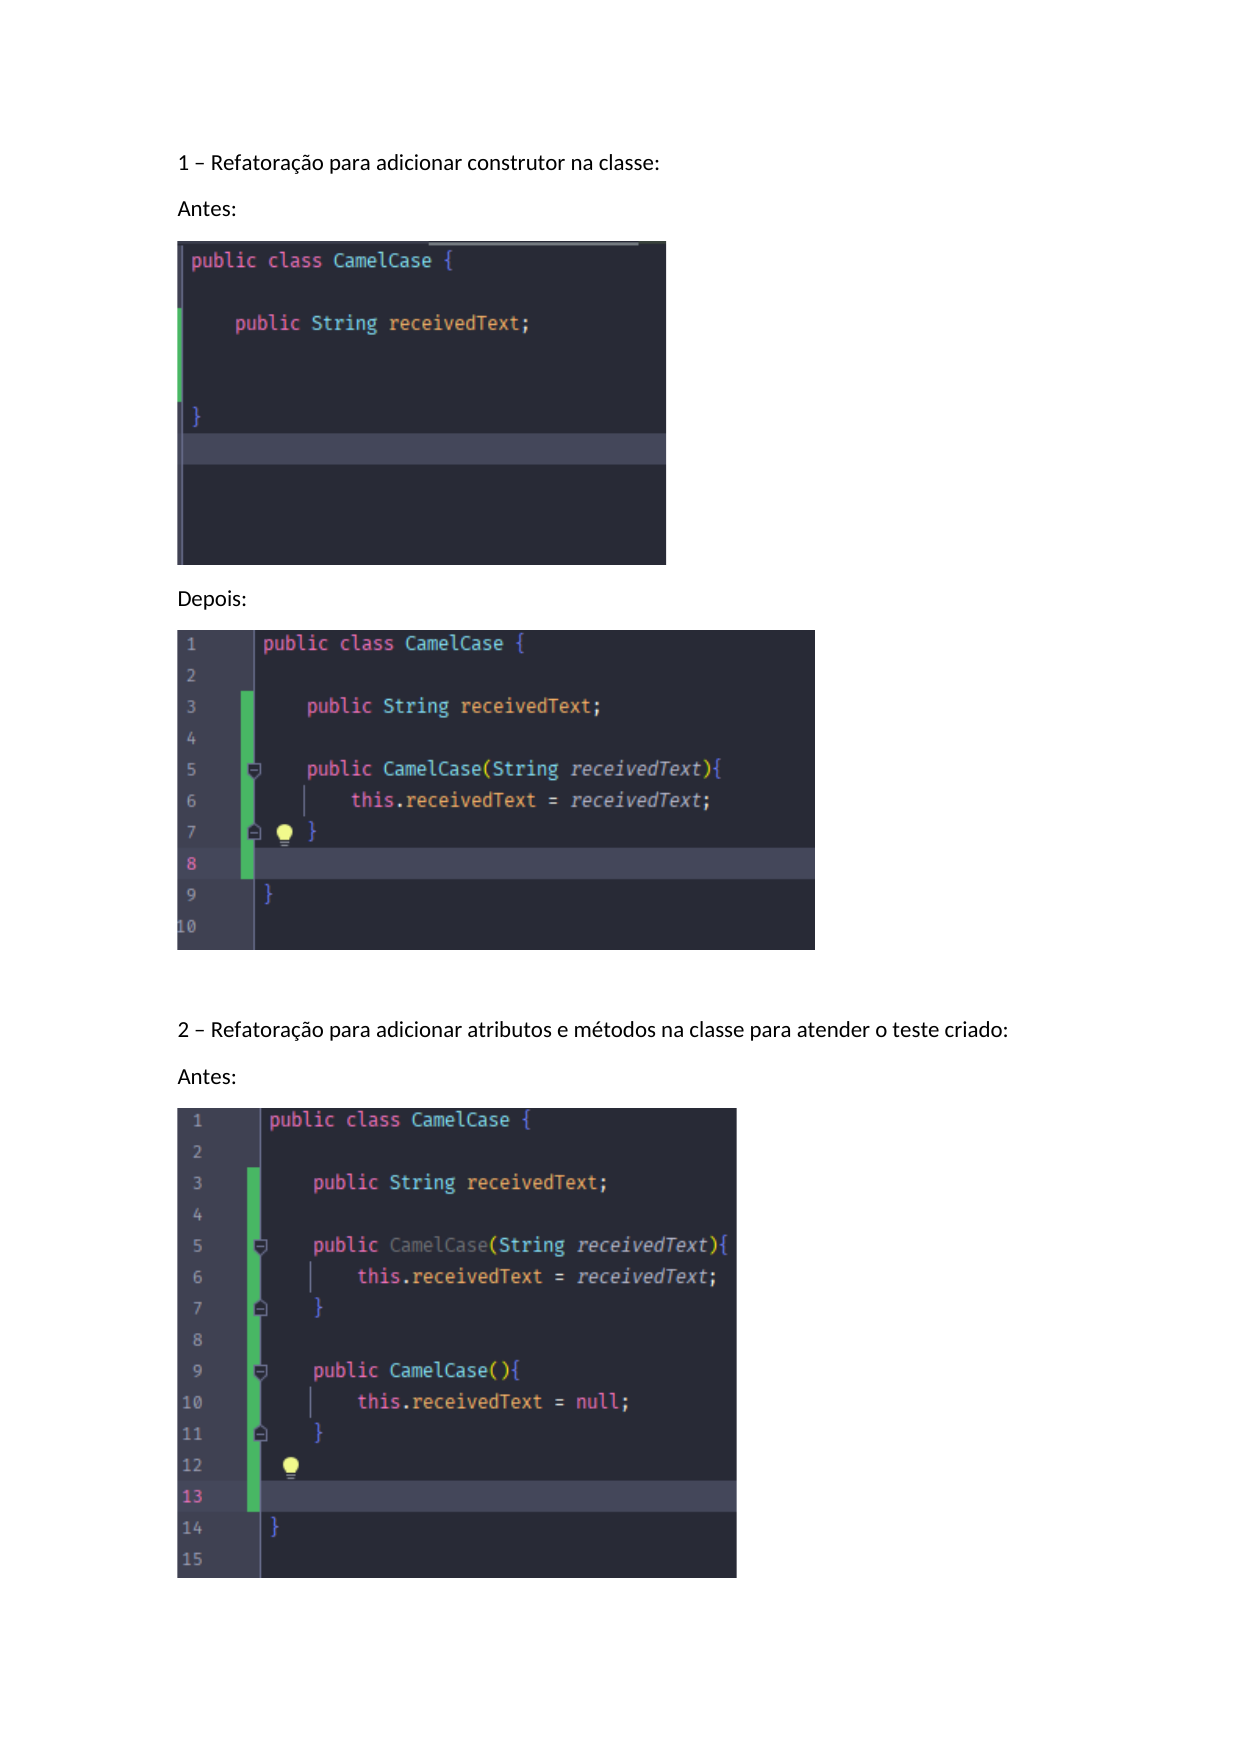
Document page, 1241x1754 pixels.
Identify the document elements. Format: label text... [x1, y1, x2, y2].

text Antes: [177, 194, 1063, 222]
text 2 – Refatoração para adicionar atributos e métodos na classe para atender o teste criado: [177, 1015, 1063, 1043]
text Antes: [177, 1062, 1063, 1090]
text Depois: [177, 584, 1063, 612]
picture [177, 241, 667, 565]
text 1 – Refatoração para adicionar construtor na classe: [177, 148, 1063, 176]
picture [177, 630, 815, 950]
picture [177, 1108, 737, 1578]
